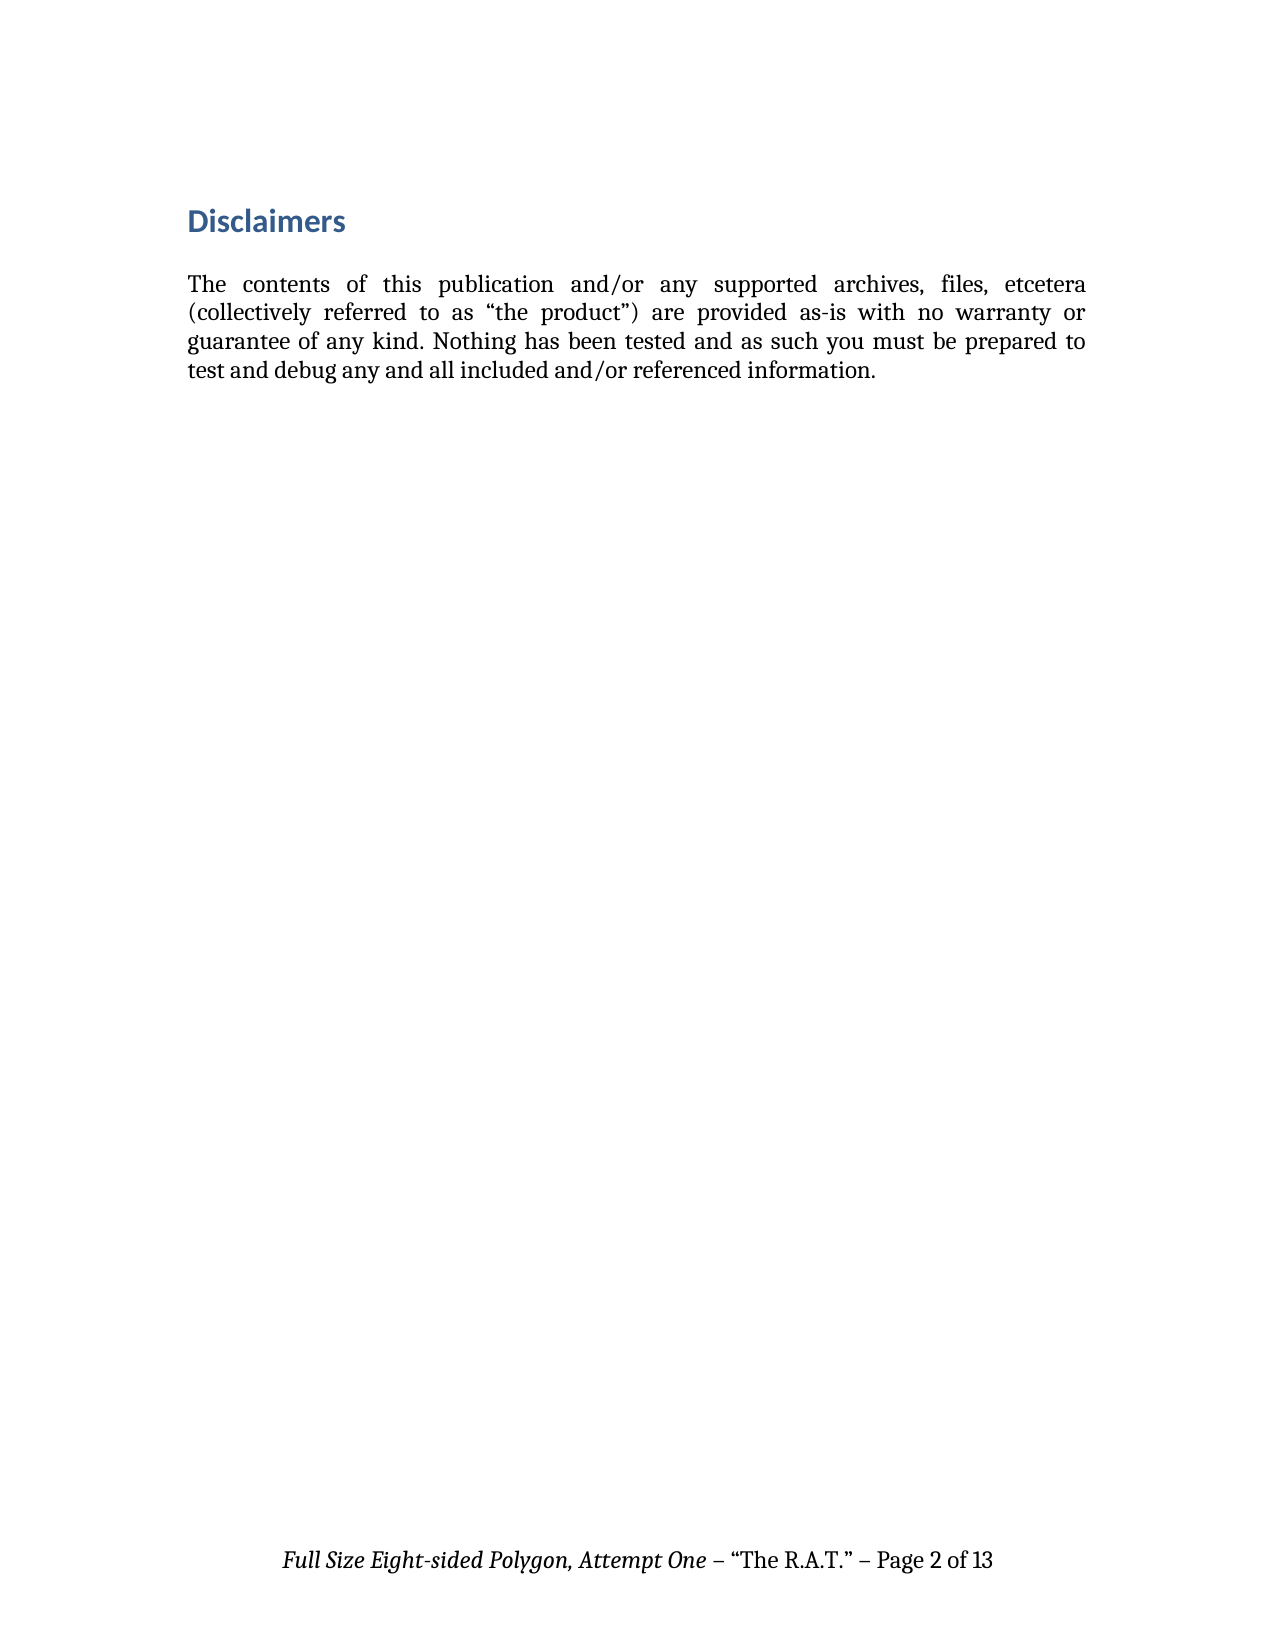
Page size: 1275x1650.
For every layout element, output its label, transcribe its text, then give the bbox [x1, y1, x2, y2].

subtitle Disclaimers [187, 200, 1087, 241]
text The contents of this publication and/or any supported archives, files, etcetera (collectively referred to as “the product”) are provided as-is with no warranty or guarantee of any kind. Nothing has been tested and as such you must be prepared to test and debug any and all included and/or referenced information. [187, 269, 1087, 384]
